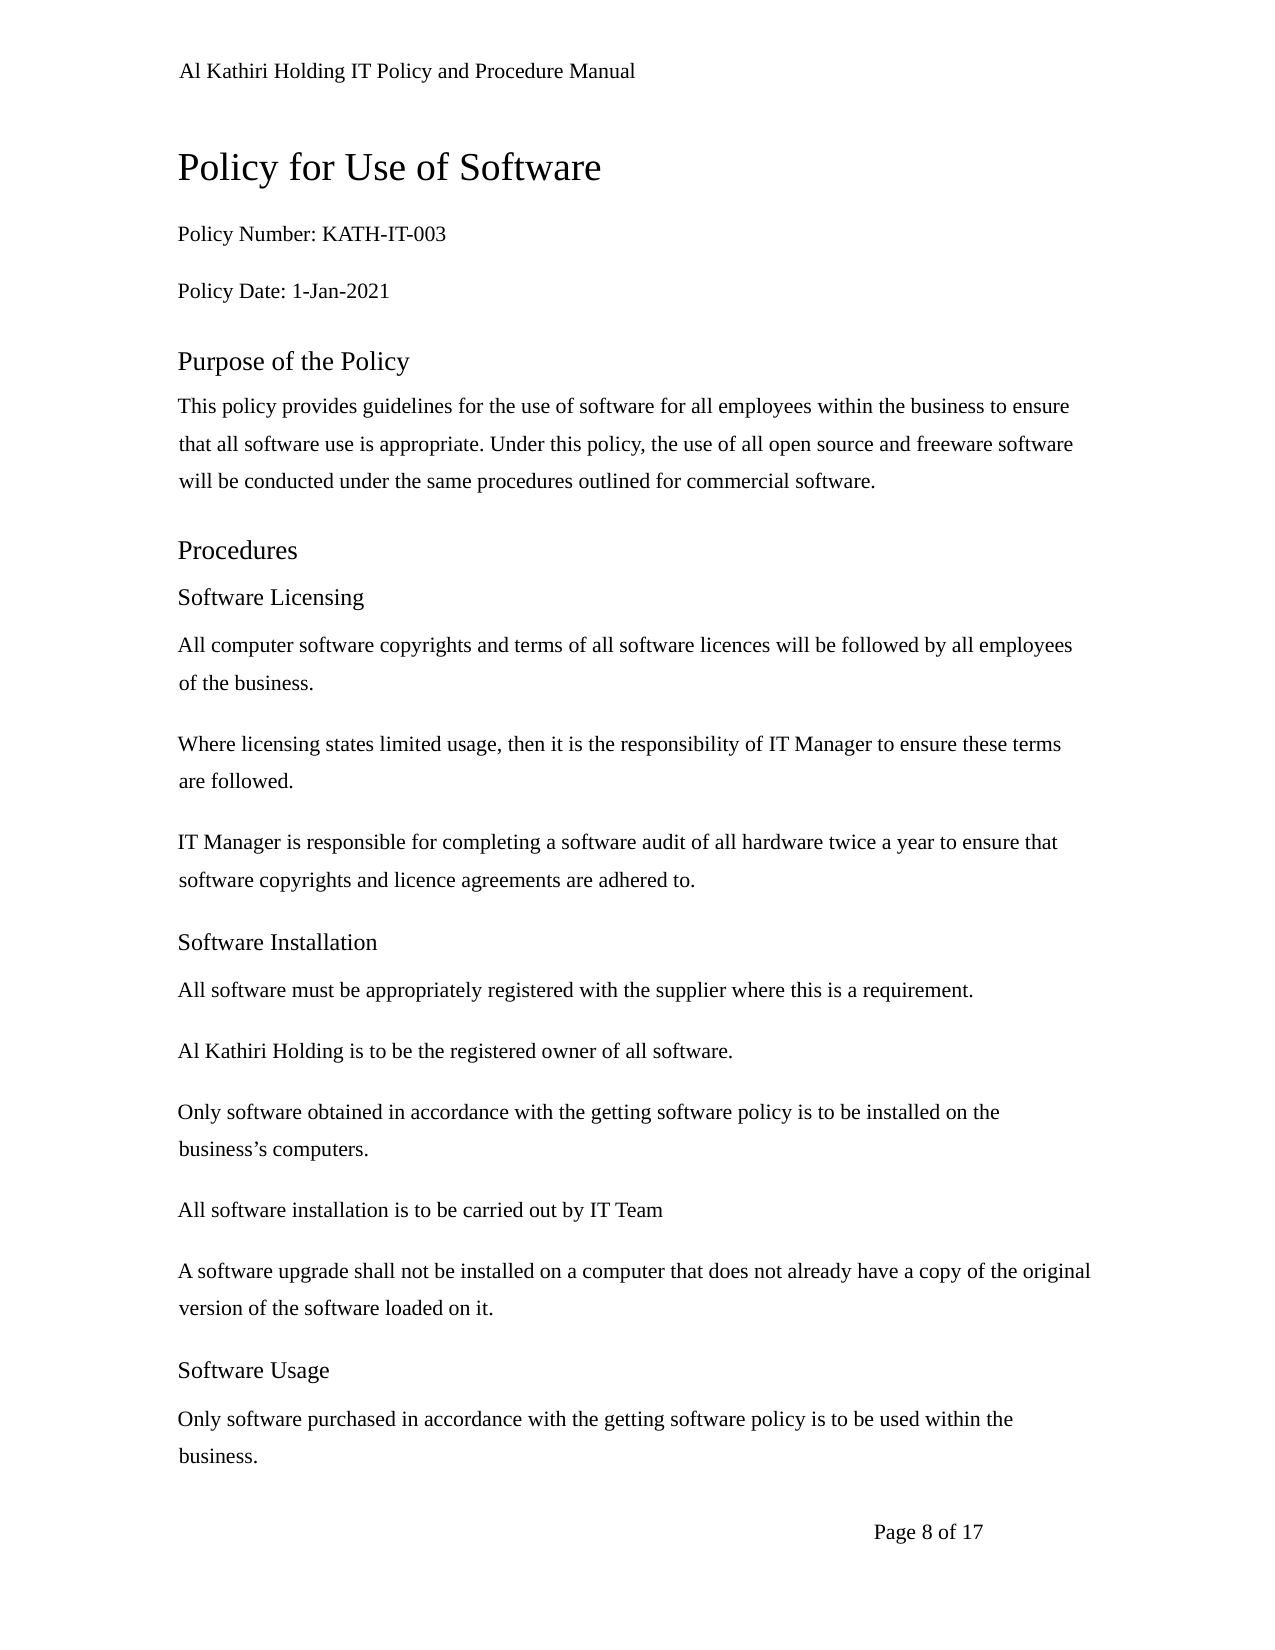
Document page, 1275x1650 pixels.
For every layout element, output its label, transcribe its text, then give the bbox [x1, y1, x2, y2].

text All computer software copyrights and terms of all software licences will be followed by all employees of the business. [177, 632, 1094, 695]
text All software must be appropriately registered with the supplier where this is a requirement. [177, 977, 1094, 1002]
text Only software obtained in accordance with the getting software policy is to be installed on the business’s computers. [177, 1099, 1094, 1161]
subtitle Software Usage [177, 1357, 1094, 1384]
text This policy provides guidelines for the use of software for all employees within the business to ensure that all software use is appropriate. Under this policy, the use of all open source and freeware software will be conducted under the same procedures outlined for commercial software. [177, 393, 1094, 493]
subtitle Policy for Use of Software [177, 144, 1094, 189]
text Only software purchased in accordance with the getting software policy is to be used within the business. [177, 1406, 1094, 1468]
subtitle Procedures [177, 534, 1094, 565]
text Al Kathiri Holding is to be the registered owner of all software. [177, 1038, 1094, 1063]
text Policy Number: KATH-IT-003 [177, 221, 1094, 246]
text IT Manager is responsible for completing a software audit of all hardware twice a year to ensure that software copyrights and licence agreements are adhered to. [177, 829, 1094, 892]
text A software upgrade shall not be installed on a computer that does not already have a copy of the original version of the software loaded on it. [177, 1258, 1094, 1321]
text Where licensing states limited usage, then it is the responsibility of IT Manager to ensure these terms are followed. [177, 731, 1094, 793]
subtitle Software Installation [177, 928, 1094, 956]
subtitle Purpose of the Policy [177, 344, 1094, 376]
text Policy Date: 1-Jan-2021 [177, 278, 1094, 303]
text All software installation is to be carried out by IT Team [177, 1197, 1094, 1222]
subtitle Software Licensing [177, 583, 1094, 611]
